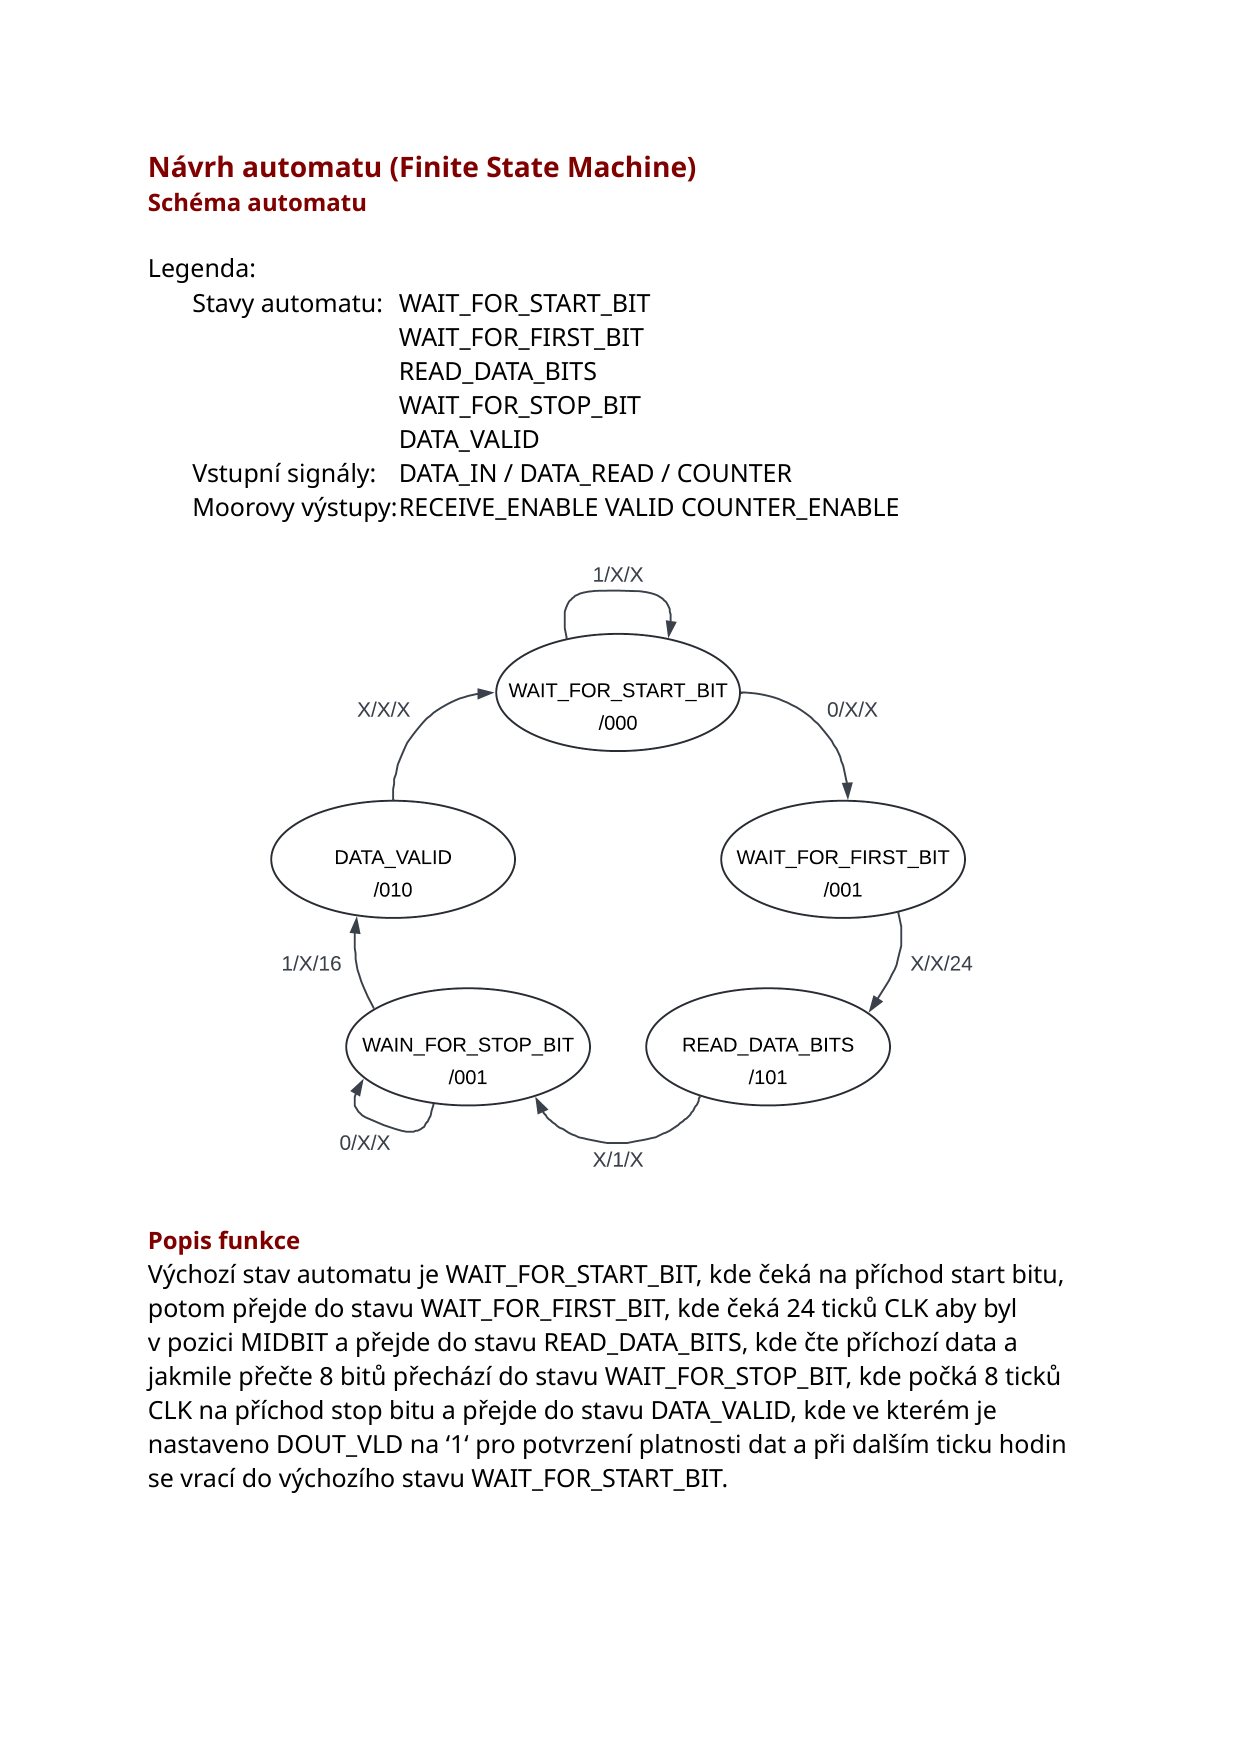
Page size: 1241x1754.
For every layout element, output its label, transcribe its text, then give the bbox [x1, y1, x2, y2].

text WAIT_FOR_FIRST_BIT [148, 319, 1093, 353]
text WAIT_FOR_STOP_BIT [148, 387, 1093, 421]
text Schéma automatu [148, 186, 1093, 218]
text DATA_VALID [148, 421, 1093, 456]
text Moorovy výstupy: RECEIVE_ENABLE VALID COUNTER_ENABLE [148, 489, 1093, 524]
text Vstupní signály: DATA_IN / DATA_READ / COUNTER [148, 456, 1093, 489]
text Návrh automatu (Finite State Machine) [148, 148, 1093, 186]
text Legenda: [148, 251, 1093, 285]
text READ_DATA_BITS [148, 353, 1093, 387]
picture [231, 523, 1009, 1224]
text Výchozí stav automatu je WAIT_FOR_START_BIT, kde čeká na příchod start bitu, potom přejde do stavu WAIT_FOR_FIRST_BIT, kde čeká 24 ticků CLK aby byl v pozici MIDBIT a přejde do stavu READ_DATA_BITS, kde čte příchozí data a jakmile přečte 8 bitů přechází do stavu WAIT_FOR_STOP_BIT, kde počká 8 ticků CLK na příchod stop bitu a přejde do stavu DATA_VALID, kde ve kterém je nastaveno DOUT_VLD na ‘1‘ pro potvrzení platnosti dat a při dalším ticku hodin se vrací do výchozího stavu WAIT_FOR_START_BIT. [148, 1256, 1093, 1495]
text Stavy automatu: WAIT_FOR_START_BIT [148, 285, 1093, 319]
text Popis funkce [148, 1224, 1093, 1256]
